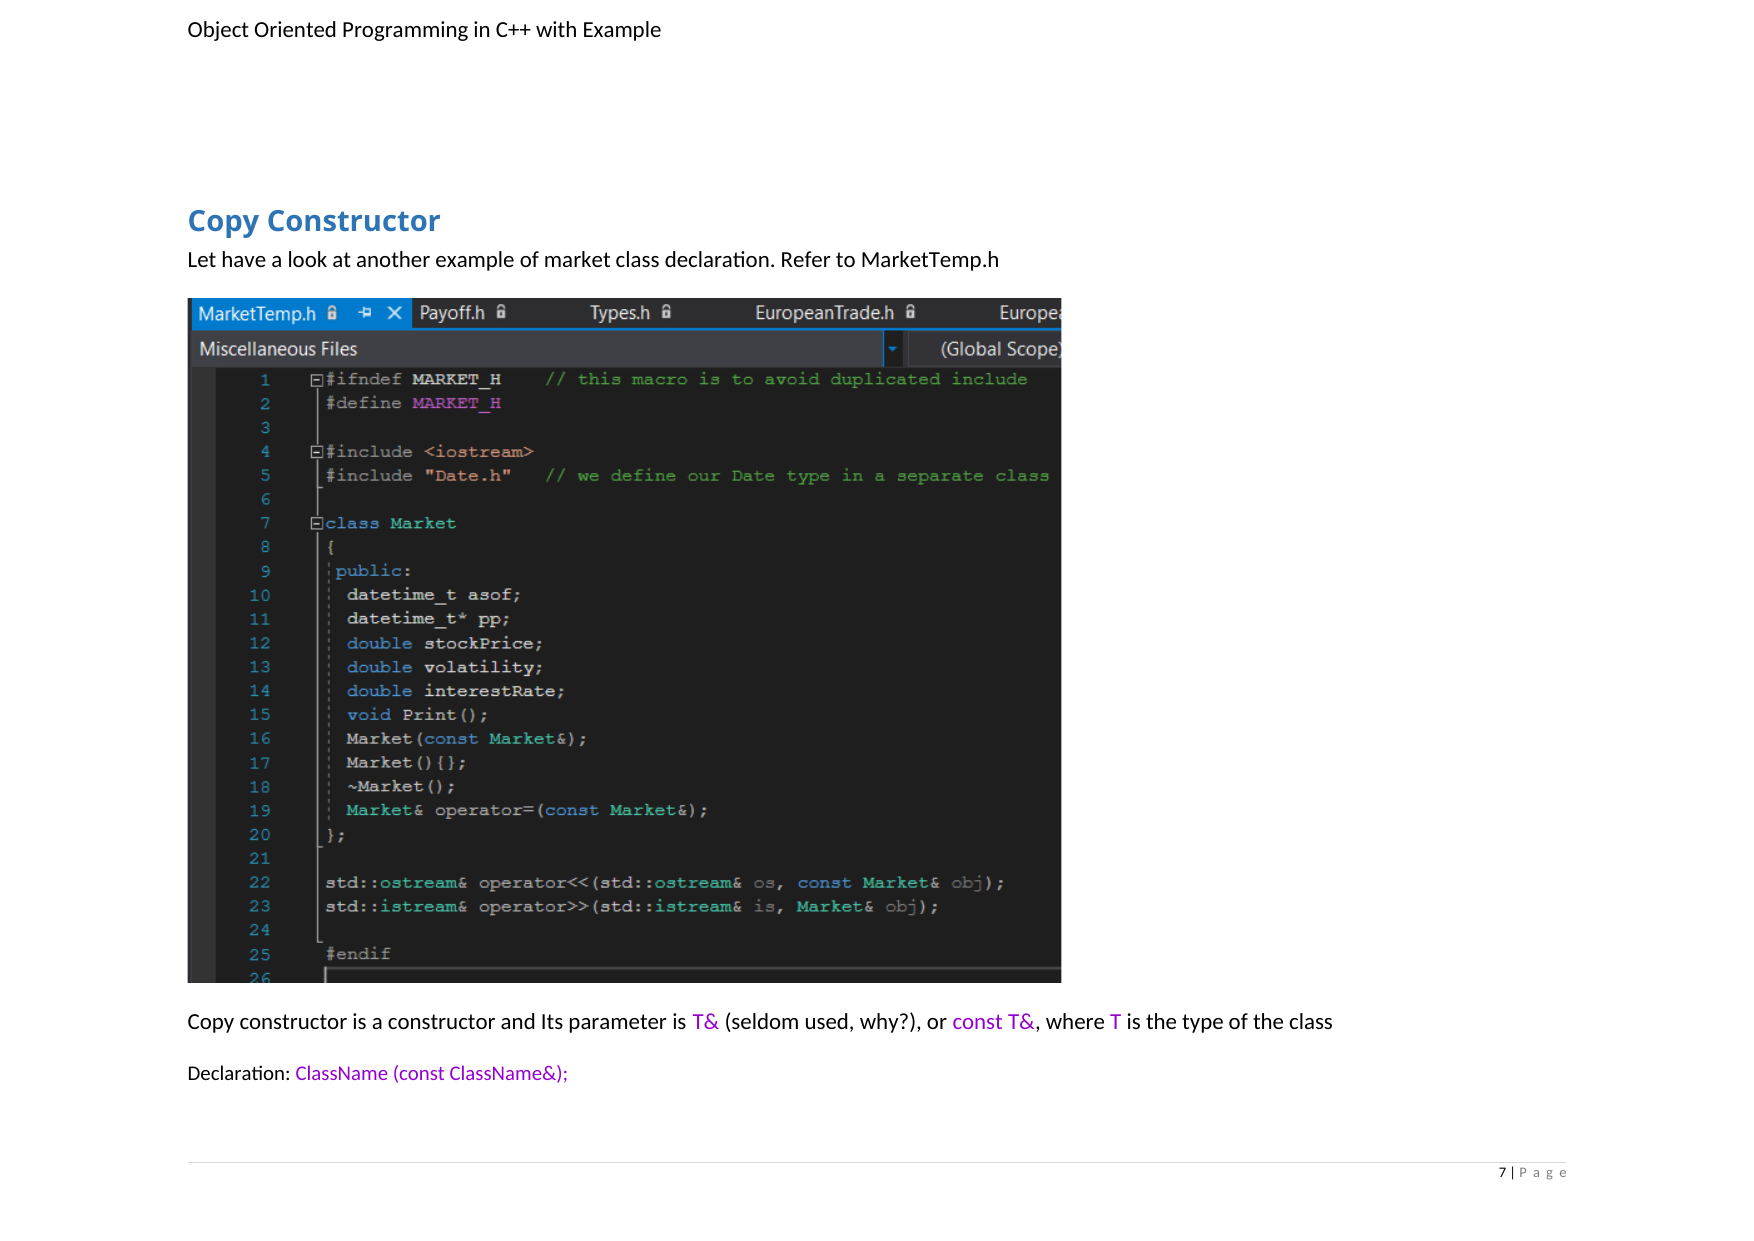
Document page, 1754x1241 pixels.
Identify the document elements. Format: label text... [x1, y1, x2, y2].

text Declaration: ClassName (const ClassName&); [187, 1060, 1566, 1086]
text Copy constructor is a constructor and Its parameter is T& (seldom used, why?), or const T&, where T is the type of the class [187, 1007, 1566, 1035]
text Let have a look at another example of market class declaration. Refer to MarketTemp.h [187, 246, 1566, 274]
subtitle Copy Constructor [187, 200, 1566, 240]
